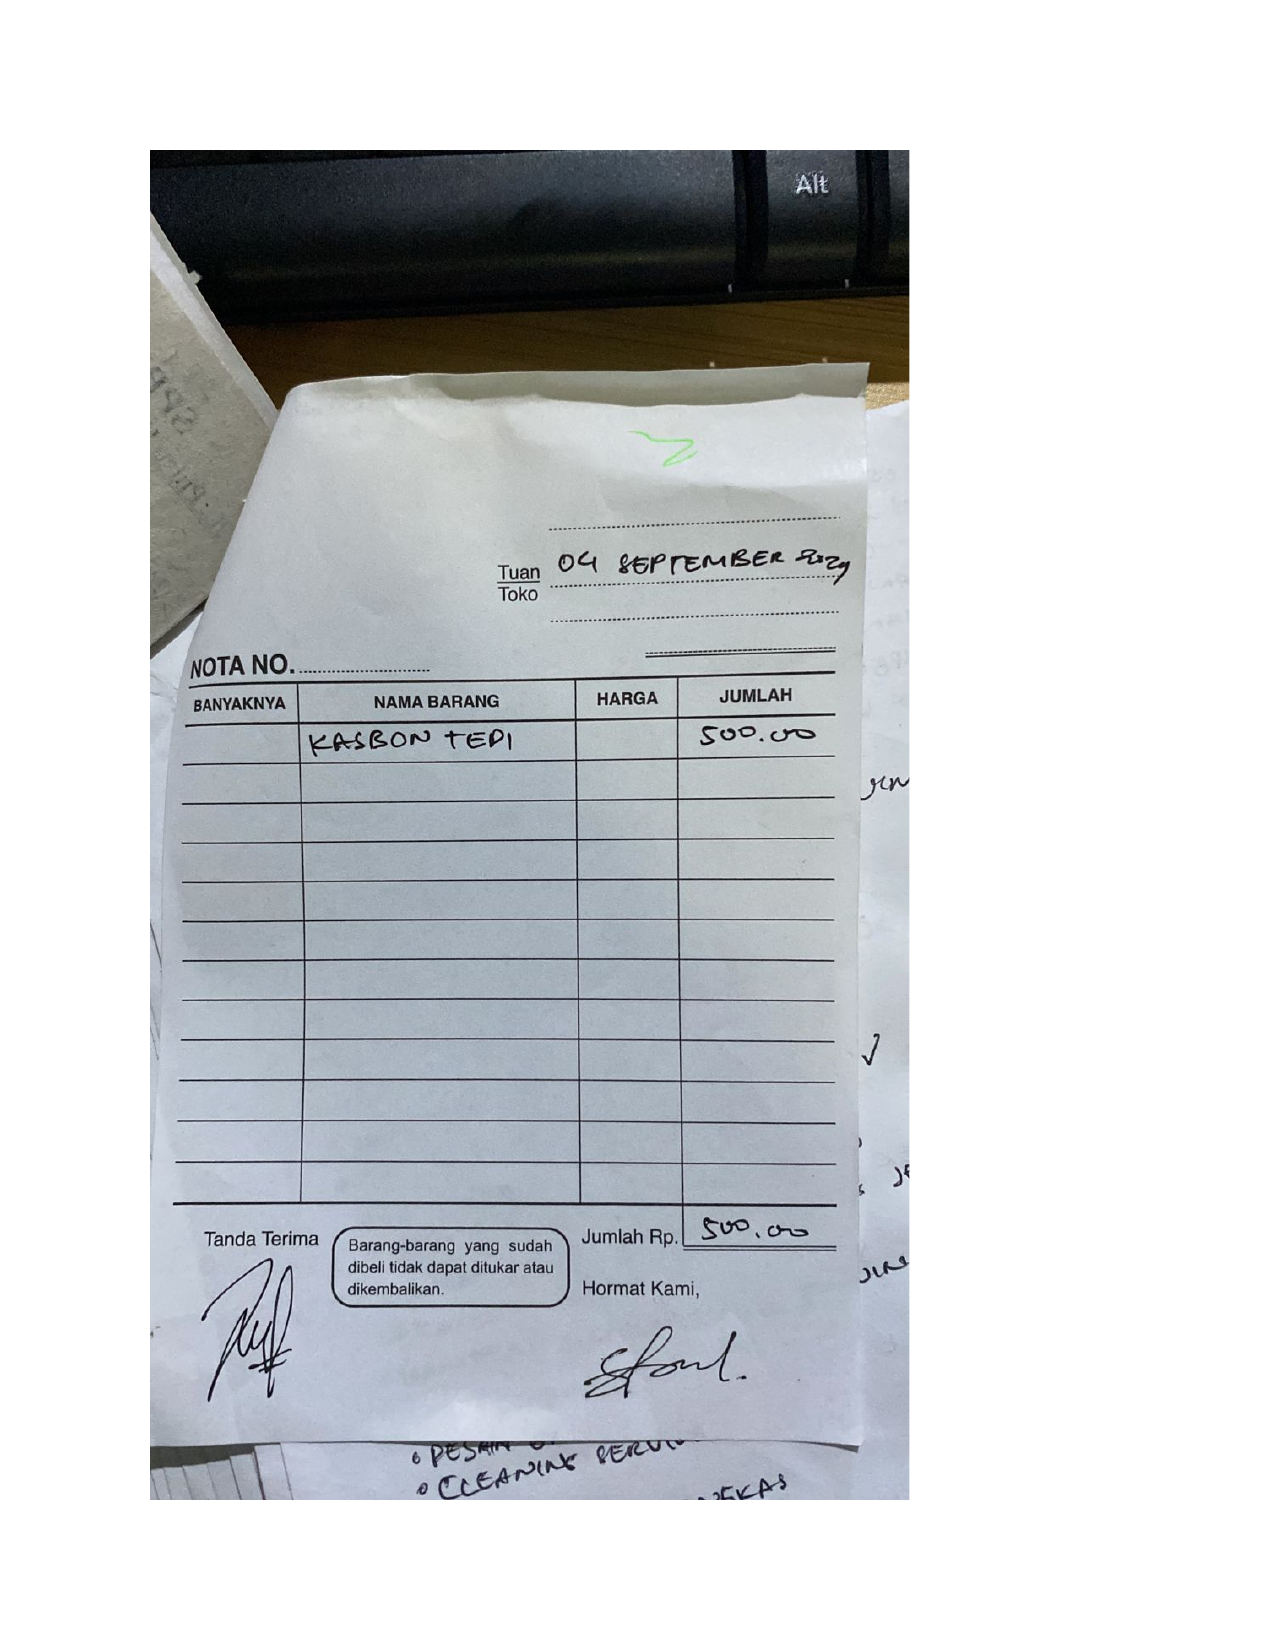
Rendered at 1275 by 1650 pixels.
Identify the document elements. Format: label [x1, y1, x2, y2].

picture [150, 150, 910, 1500]
